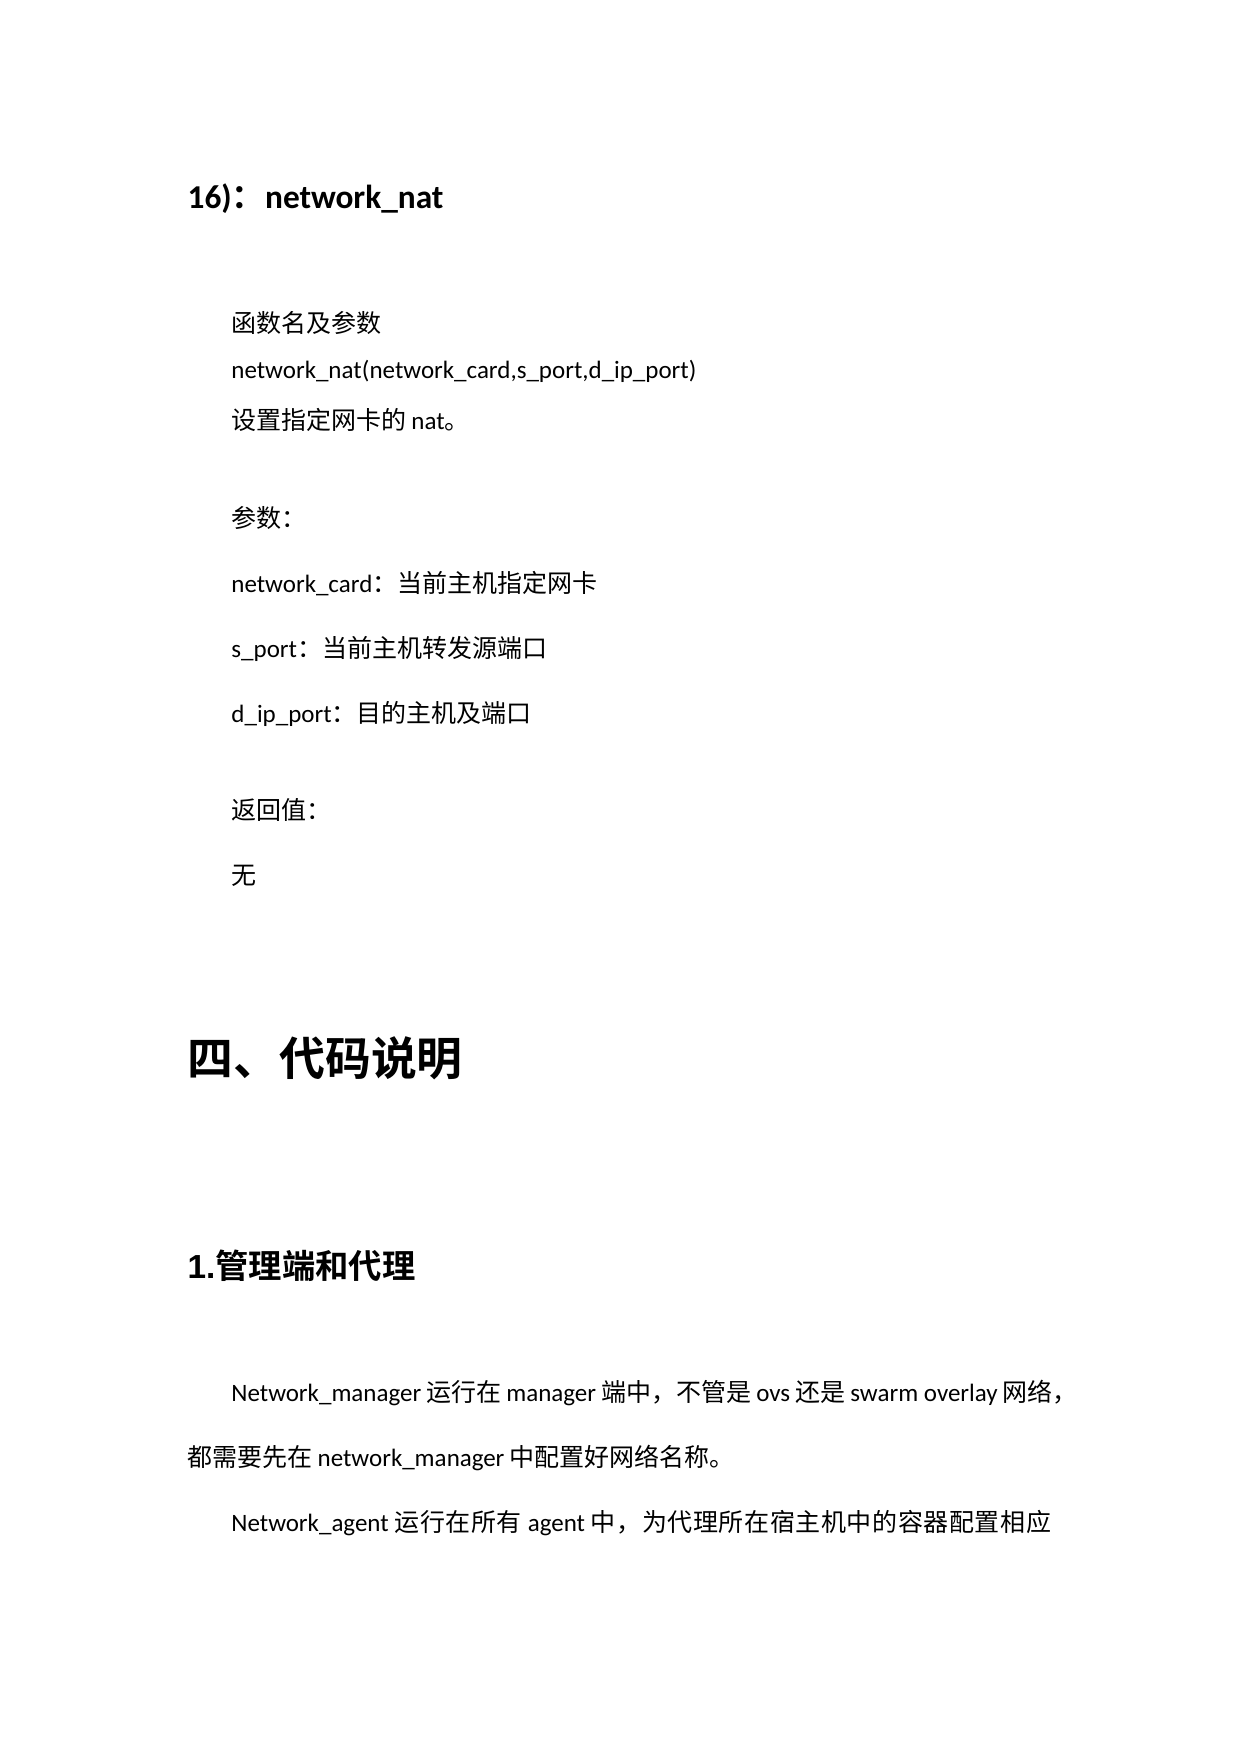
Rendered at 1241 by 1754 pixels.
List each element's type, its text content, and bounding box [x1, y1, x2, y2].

text 设置指定网卡的nat。 [187, 386, 1053, 451]
subtitle ：network_nat [187, 162, 1053, 227]
text network_nat(network_card,s_port,d_ip_port) [187, 354, 1053, 386]
list network_card：当前主机指定网卡 [187, 549, 1053, 614]
list 返回值： [187, 776, 1053, 841]
list 无 [187, 841, 1053, 906]
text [187, 1488, 1053, 1553]
text 函数名及参数 [187, 289, 1053, 354]
text Network_manager运行在manager端中，不管是ovs还是swarm overlay网络，都需要先在network_manager中配置好网络名称。 [187, 1358, 1053, 1488]
text 参数： [187, 484, 1053, 549]
subtitle 四、代码说明 [187, 1007, 1053, 1104]
list d_ip_port：目的主机及端口 [187, 679, 1053, 744]
list s_port：当前主机转发源端口 [187, 614, 1053, 679]
subtitle 1.管理端和代理 [187, 1231, 1053, 1296]
